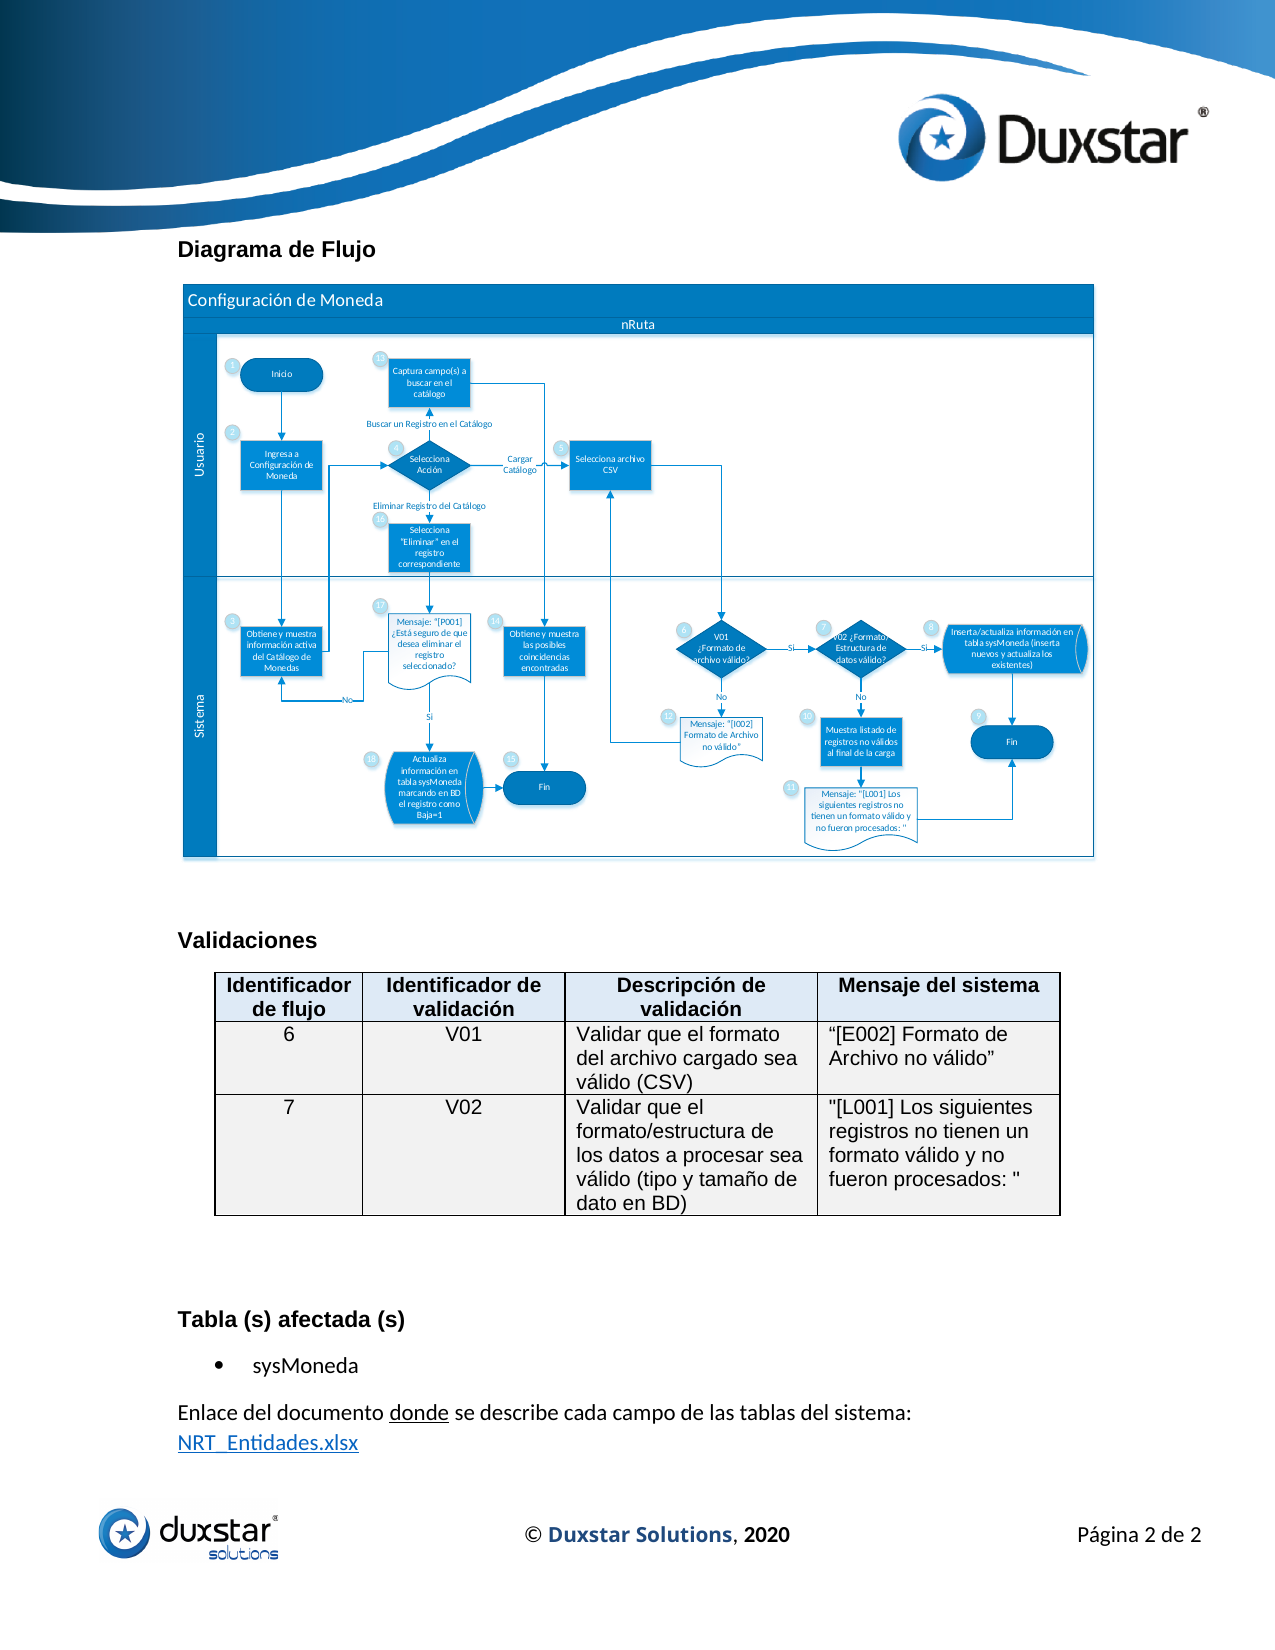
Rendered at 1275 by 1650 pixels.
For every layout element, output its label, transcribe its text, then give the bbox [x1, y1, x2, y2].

table_cell Validar que el formato/estructura de los datos a procesar sea válido (tipo y tamaño de dato en BD) [566, 1095, 817, 1214]
table_cell V02 [363, 1095, 564, 1214]
table_cell V01 [363, 1022, 564, 1094]
table_cell 6 [216, 1022, 362, 1094]
table_cell "[L001] Los siguientes registros no tienen un formato válido y no fueron procesados: " [818, 1095, 1059, 1214]
text Tabla (s) afectada (s) [177, 1306, 1098, 1332]
text Validaciones [177, 927, 1098, 953]
list sysMoneda [215, 1351, 1098, 1379]
table_cell Validar que el formato del archivo cargado sea válido (CSV) [566, 1022, 817, 1094]
table_cell “[E002] Formato de Archivo no válido” [818, 1022, 1059, 1094]
table_header Descripción de validación [566, 973, 817, 1021]
table_header Identificador de flujo [216, 973, 362, 1021]
picture [0, 0, 1275, 233]
text Enlace del documento donde se describe cada campo de las tablas del sistema: NRT_Entidades.xlsx [177, 1398, 1098, 1456]
text Diagrama de Flujo [177, 236, 1098, 263]
table_header Identificador de validación [363, 973, 564, 1021]
table_header Mensaje del sistema [818, 973, 1059, 1021]
picture [98, 1498, 279, 1563]
table_cell 7 [216, 1095, 362, 1214]
